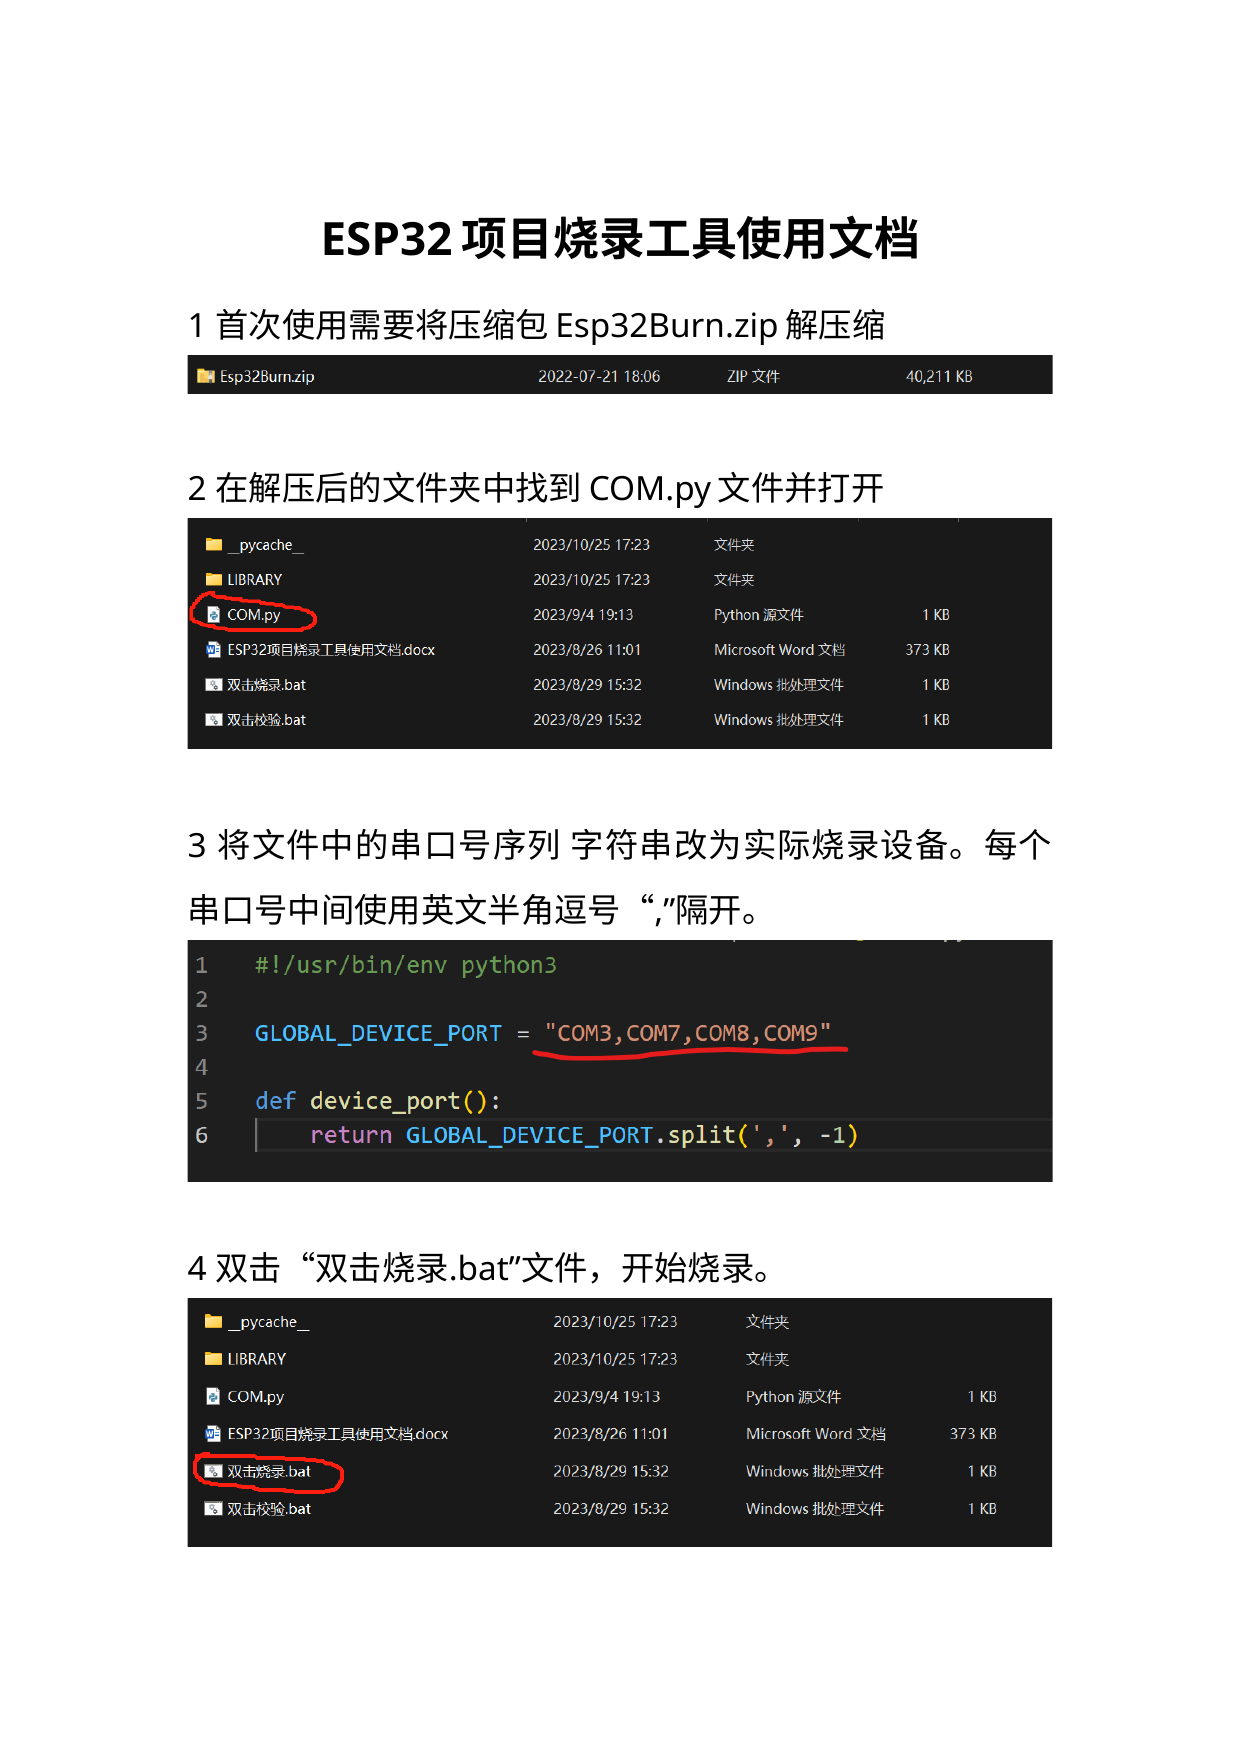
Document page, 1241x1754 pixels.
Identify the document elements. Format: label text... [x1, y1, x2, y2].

picture [187, 1298, 1053, 1547]
picture [187, 940, 1053, 1182]
picture [187, 518, 1053, 749]
text 1 首次使用需要将压缩包Esp32Burn.zip解压缩 [187, 291, 1053, 355]
text 4 双击“双击烧录.bat”文件，开始烧录。 [187, 1233, 1053, 1298]
text 2 在解压后的文件夹中找到COM.py文件并打开 [187, 453, 1053, 518]
picture [187, 355, 1053, 394]
text 3 将文件中的串口号序列 字符串改为实际烧录设备。每个串口号中间使用英文半角逗号“,”隔开。 [187, 811, 1053, 940]
title ESP32项目烧录工具使用文档 [187, 187, 1053, 284]
